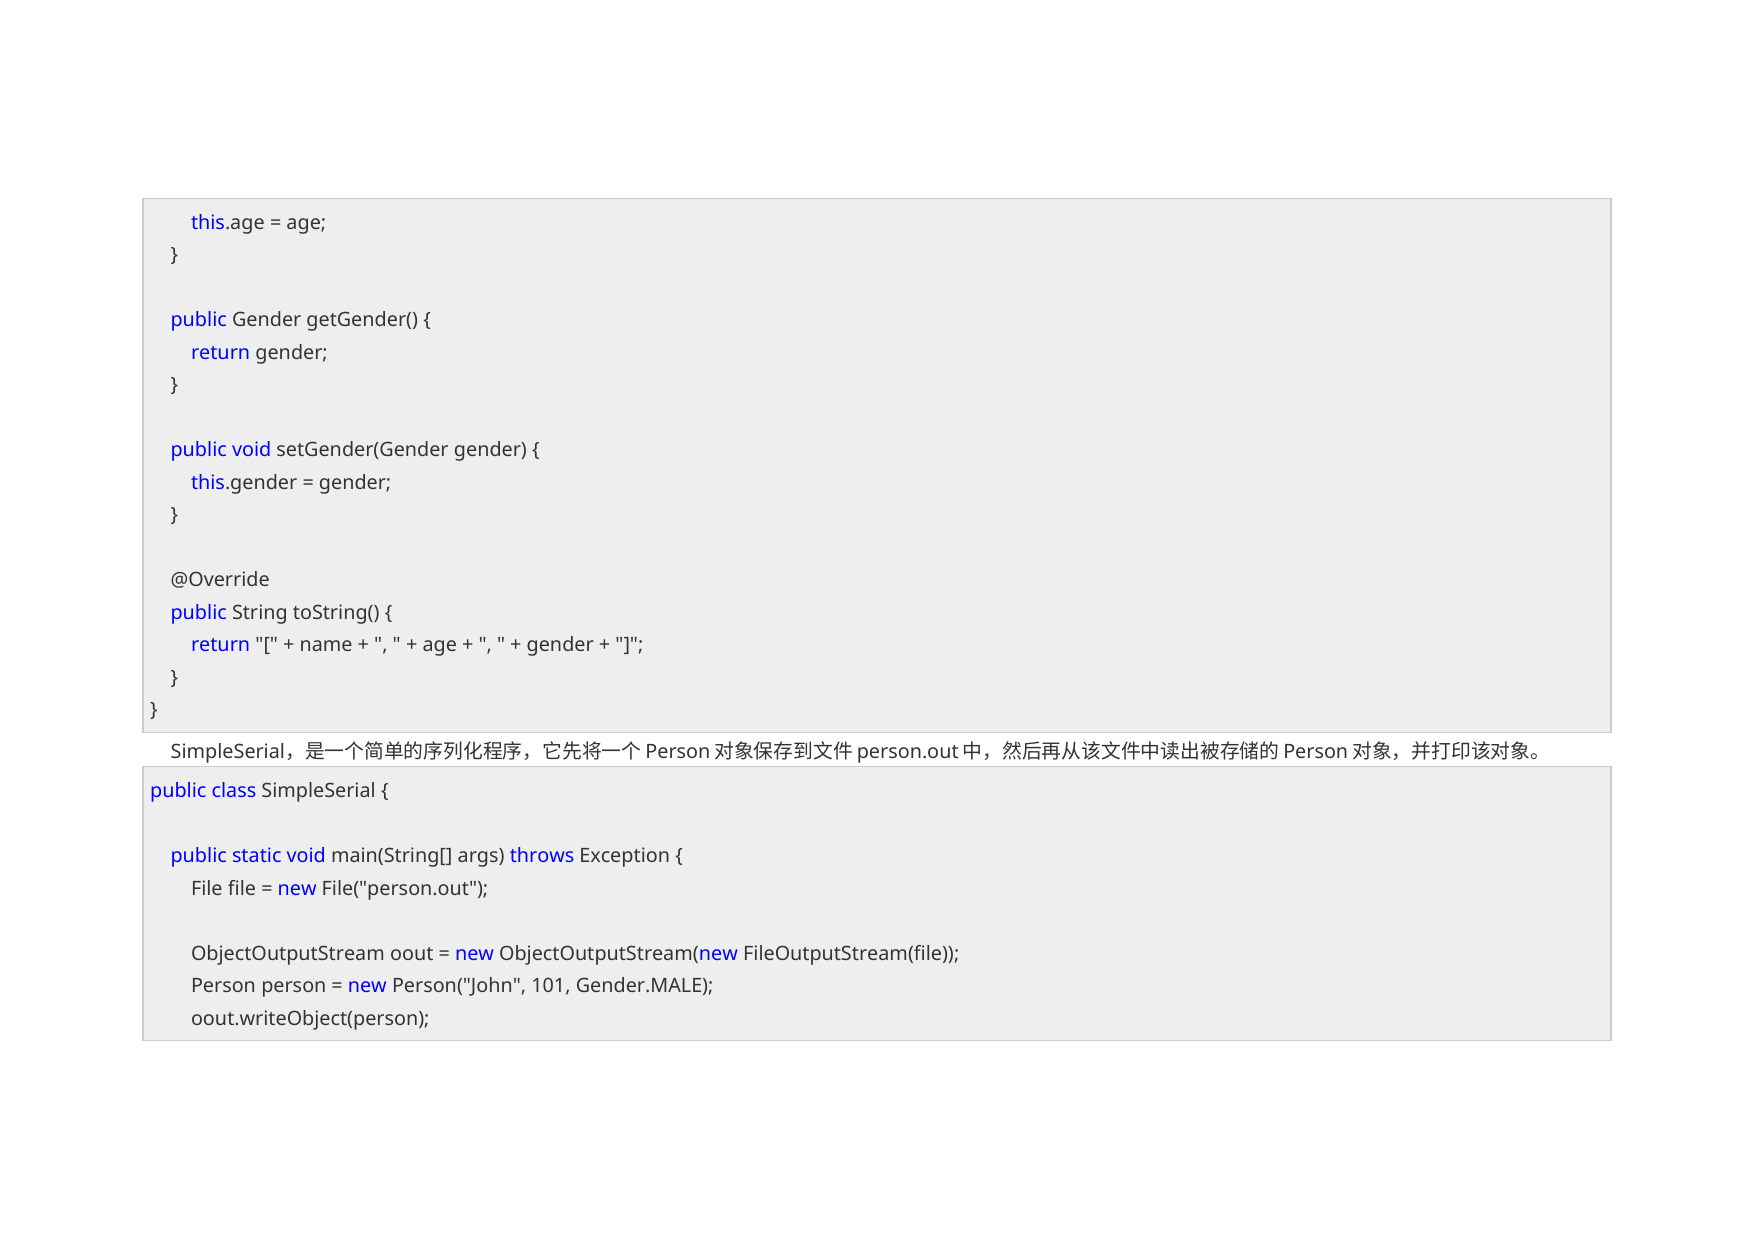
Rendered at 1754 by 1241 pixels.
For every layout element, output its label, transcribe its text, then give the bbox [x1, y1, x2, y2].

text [144, 767, 1610, 1040]
text SimpleSerial，是一个简单的序列化程序，它先将一个Person对象保存到文件person.out中，然后再从该文件中读出被存储的Person对象，并打印该对象。 [150, 733, 1604, 766]
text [144, 199, 1610, 732]
